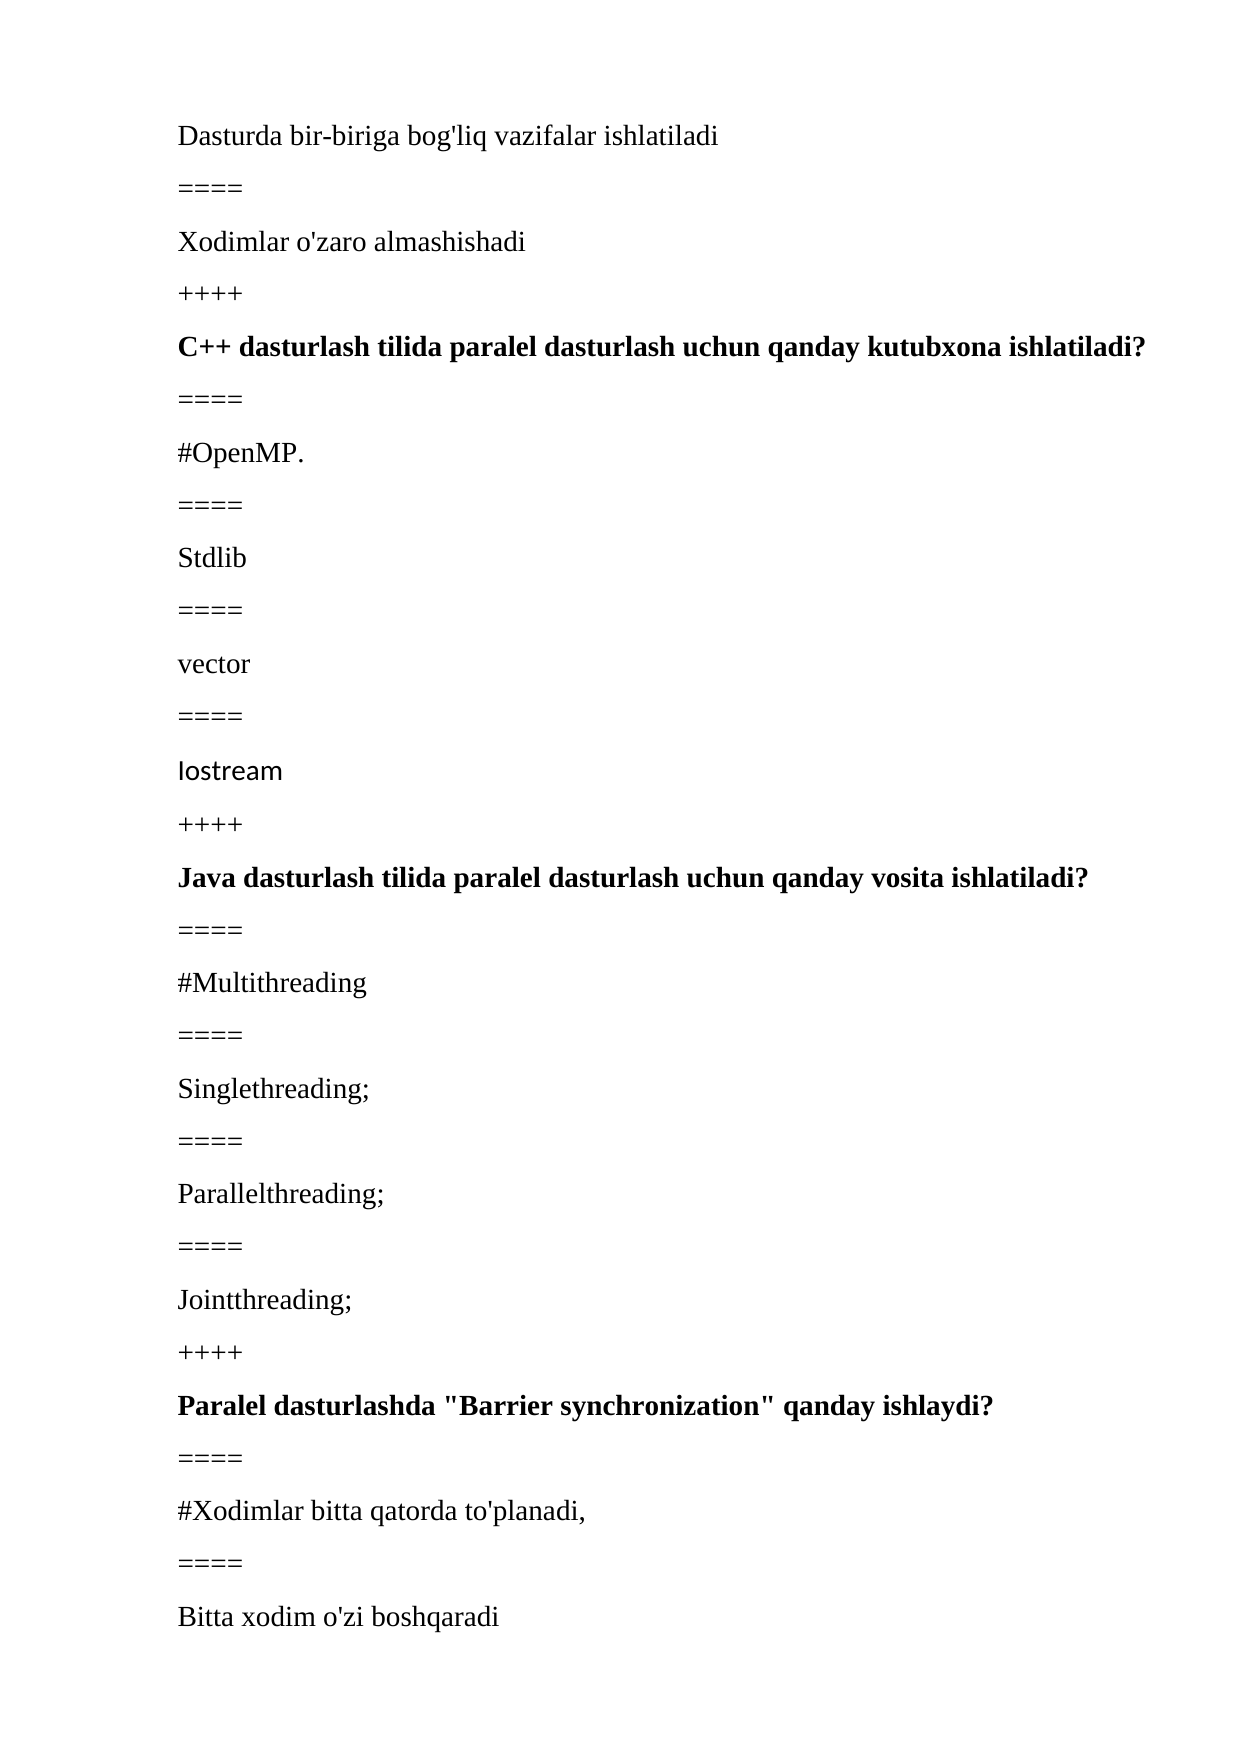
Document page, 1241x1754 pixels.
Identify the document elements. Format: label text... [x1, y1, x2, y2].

text vector [177, 646, 1152, 680]
text Dasturda bir-biriga bog'liq vazifalar ishlatiladi [177, 118, 1152, 152]
text ==== [177, 1229, 1152, 1263]
text Java dasturlash tilida paralel dasturlash uchun qanday vosita ishlatiladi? [177, 860, 1152, 893]
text ==== [177, 1124, 1152, 1157]
text ==== [177, 382, 1152, 416]
text Jointthreading; [177, 1282, 1152, 1316]
text C++ dasturlash tilida paralel dasturlash uchun qanday kutubxona ishlatiladi? [177, 329, 1152, 363]
text Stdlib [177, 541, 1152, 574]
text ==== [177, 1441, 1152, 1474]
text ==== [177, 593, 1152, 627]
text ==== [177, 699, 1152, 733]
text #Xodimlar bitta qatorda to'planadi, [177, 1493, 1152, 1527]
text ==== [177, 1546, 1152, 1580]
text ==== [177, 171, 1152, 204]
text Parallelthreading; [177, 1177, 1152, 1210]
text Bitta xodim o'zi boshqaradi [177, 1599, 1152, 1633]
text ==== [177, 913, 1152, 946]
text #Multithreading [177, 965, 1152, 999]
text ==== [177, 1018, 1152, 1052]
text #OpenMP. [177, 435, 1152, 468]
text Xodimlar o'zaro almashishadi [177, 224, 1152, 257]
text ++++ [177, 277, 1152, 310]
text Iostream [177, 752, 1152, 787]
text ++++ [177, 807, 1152, 841]
text Singlethreading; [177, 1071, 1152, 1104]
text ==== [177, 488, 1152, 521]
text ++++ [177, 1335, 1152, 1369]
text Paralel dasturlashda "Barrier synchronization" qanday ishlaydi? [177, 1388, 1152, 1421]
